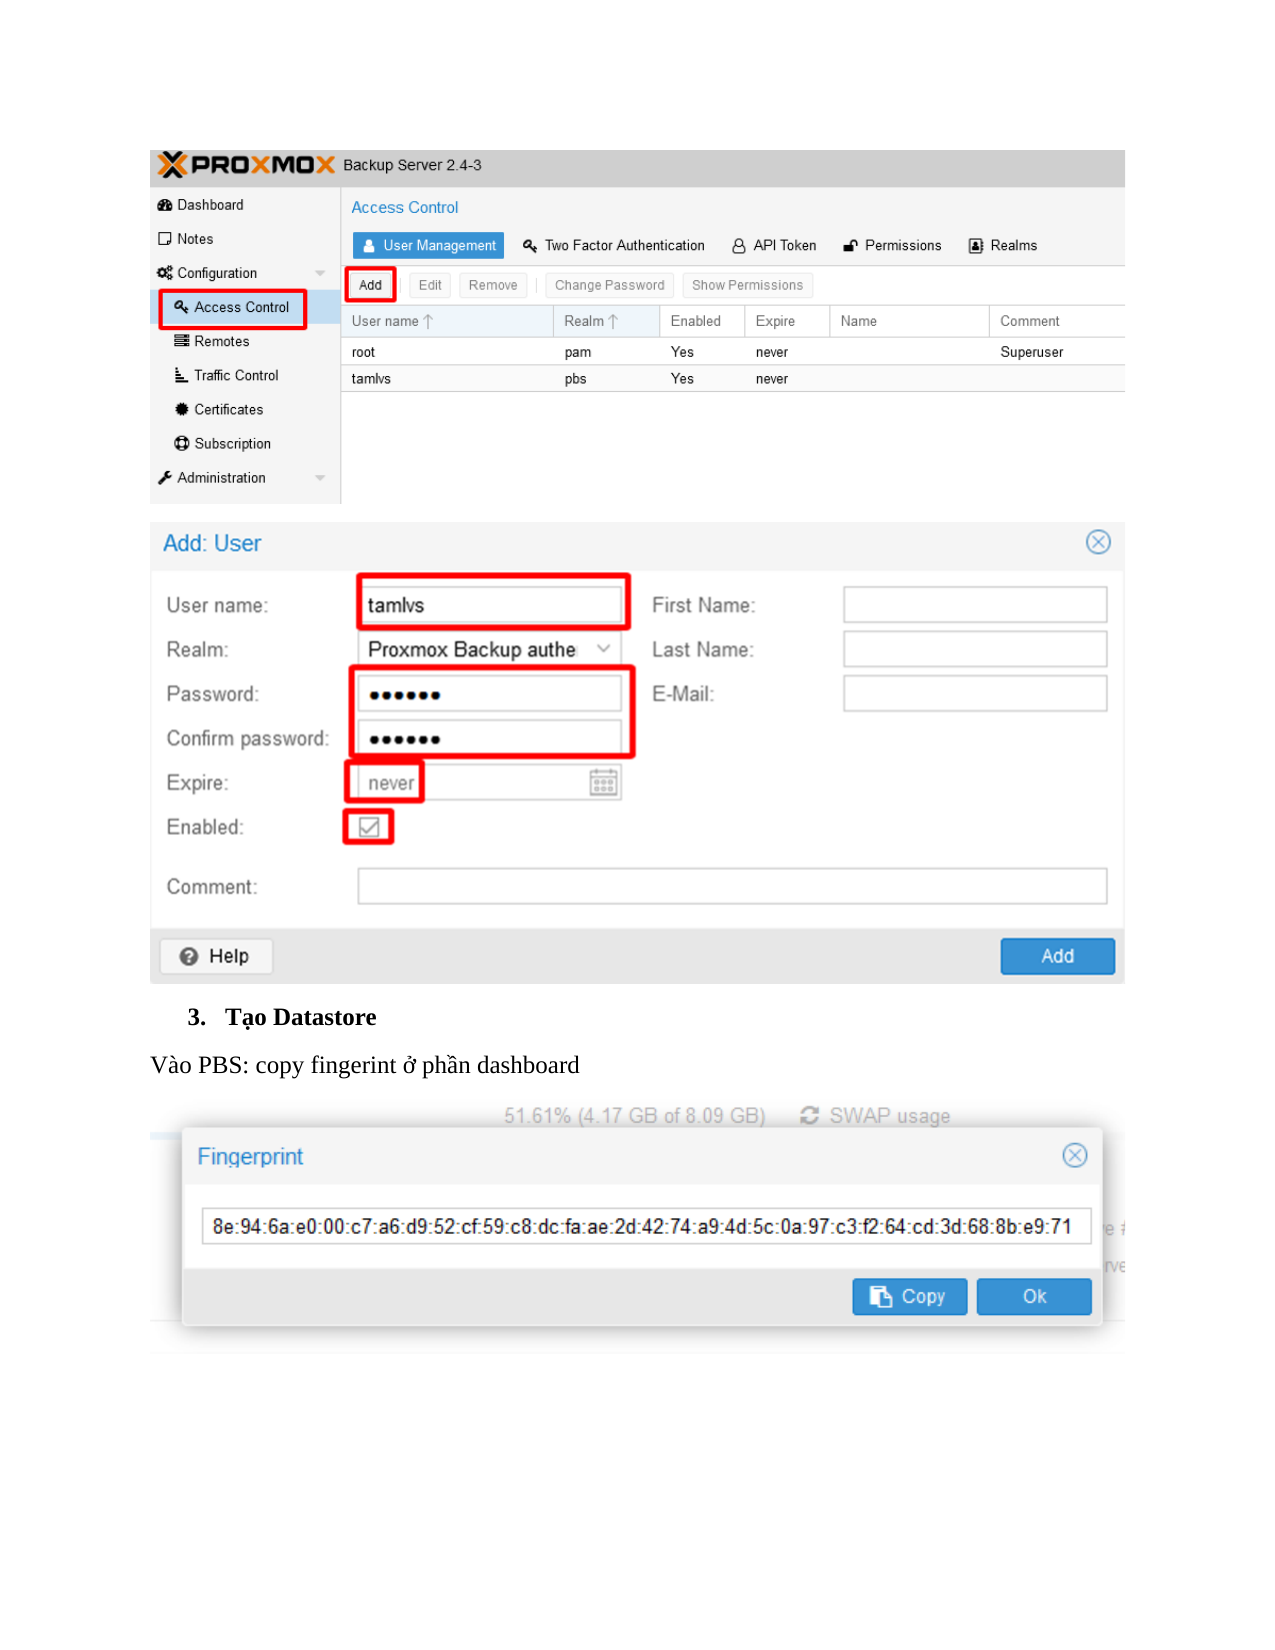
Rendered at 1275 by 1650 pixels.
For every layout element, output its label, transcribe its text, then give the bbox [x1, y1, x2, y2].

list Tạo Datastore [187, 1002, 1125, 1031]
picture [150, 150, 1125, 504]
text Vào PBS: copy fingerint ở phần dashboard [150, 1050, 1125, 1079]
picture [150, 1097, 1125, 1354]
picture [150, 522, 1125, 984]
